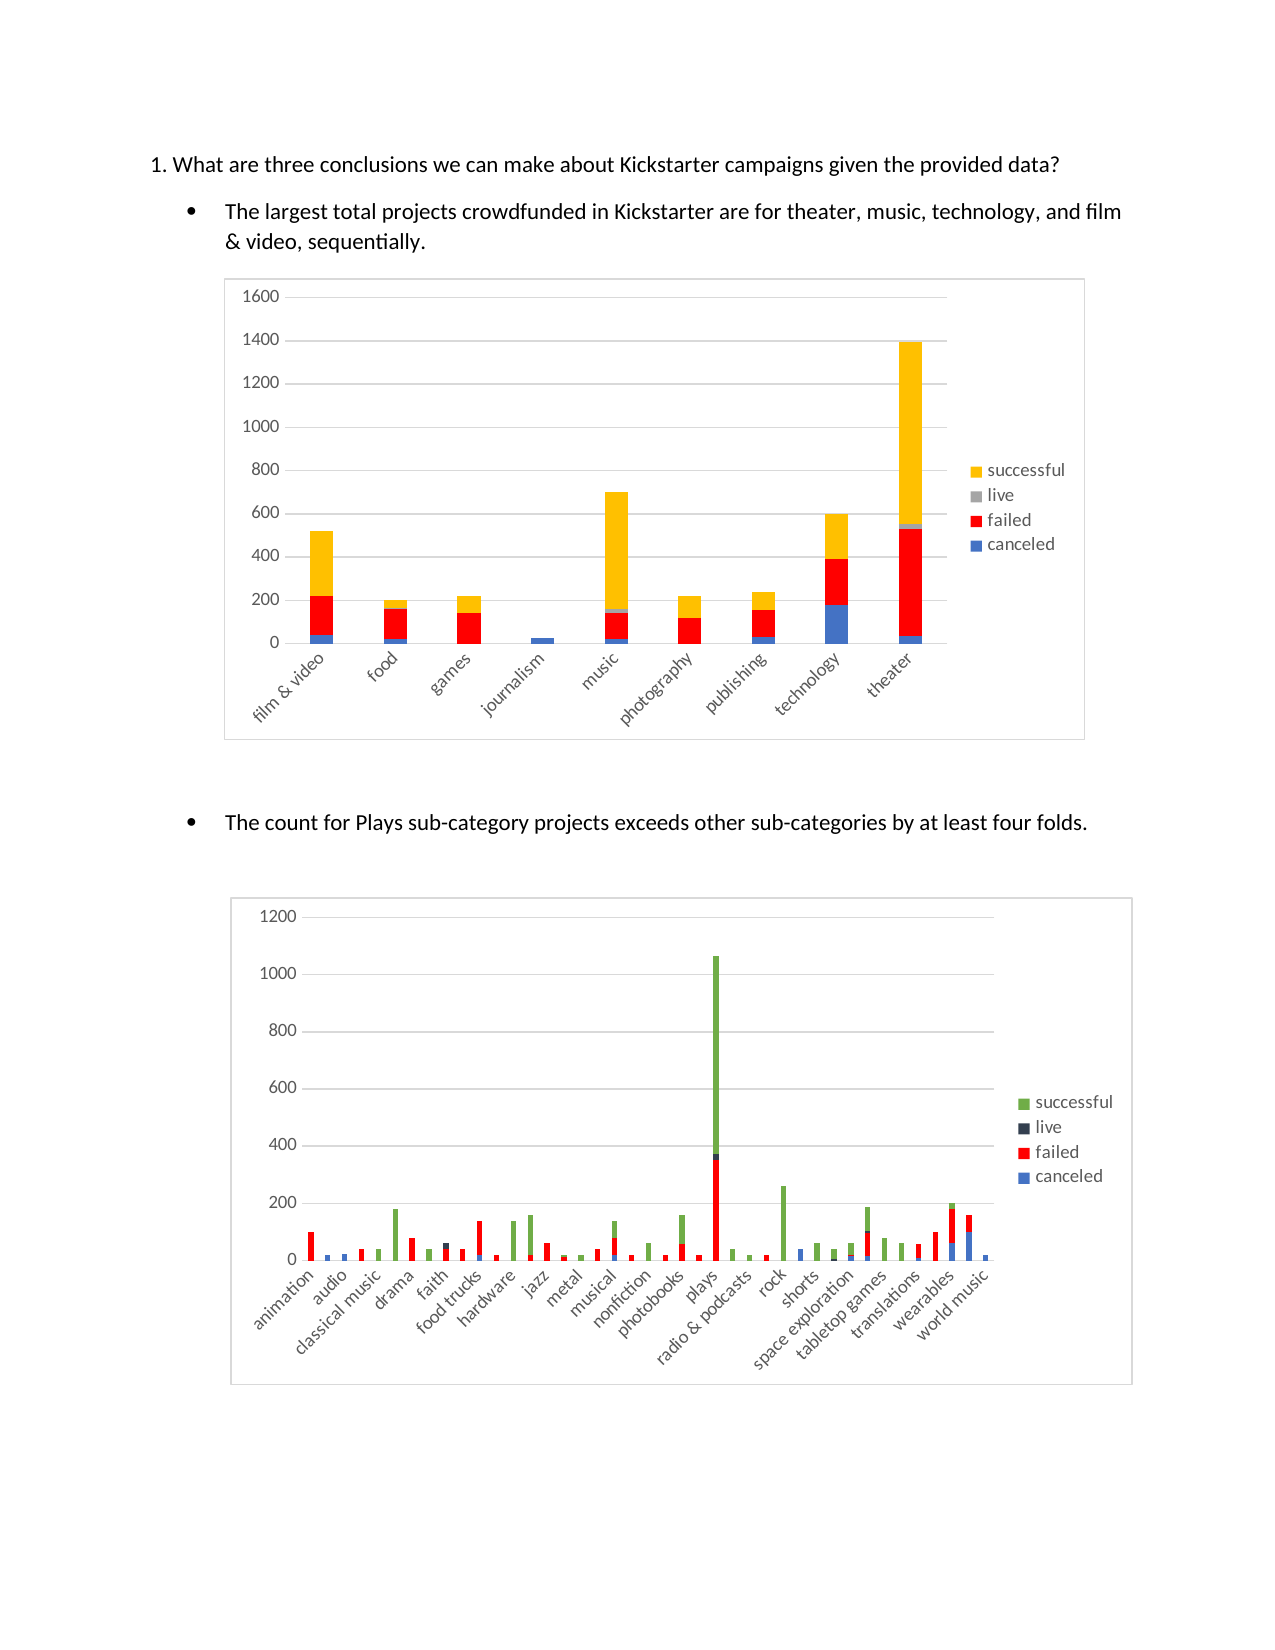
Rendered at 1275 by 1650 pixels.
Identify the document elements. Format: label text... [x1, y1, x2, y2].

list The count for Plays sub-category projects exceeds other sub-categories by at least four folds. [187, 808, 1125, 836]
text 1. What are three conclusions we can make about Kickstarter campaigns given the provided data? [150, 150, 1125, 178]
list The largest total projects crowdfunded in Kickstarter are for theater, music, technology, and film & video, sequentially. [187, 197, 1125, 255]
